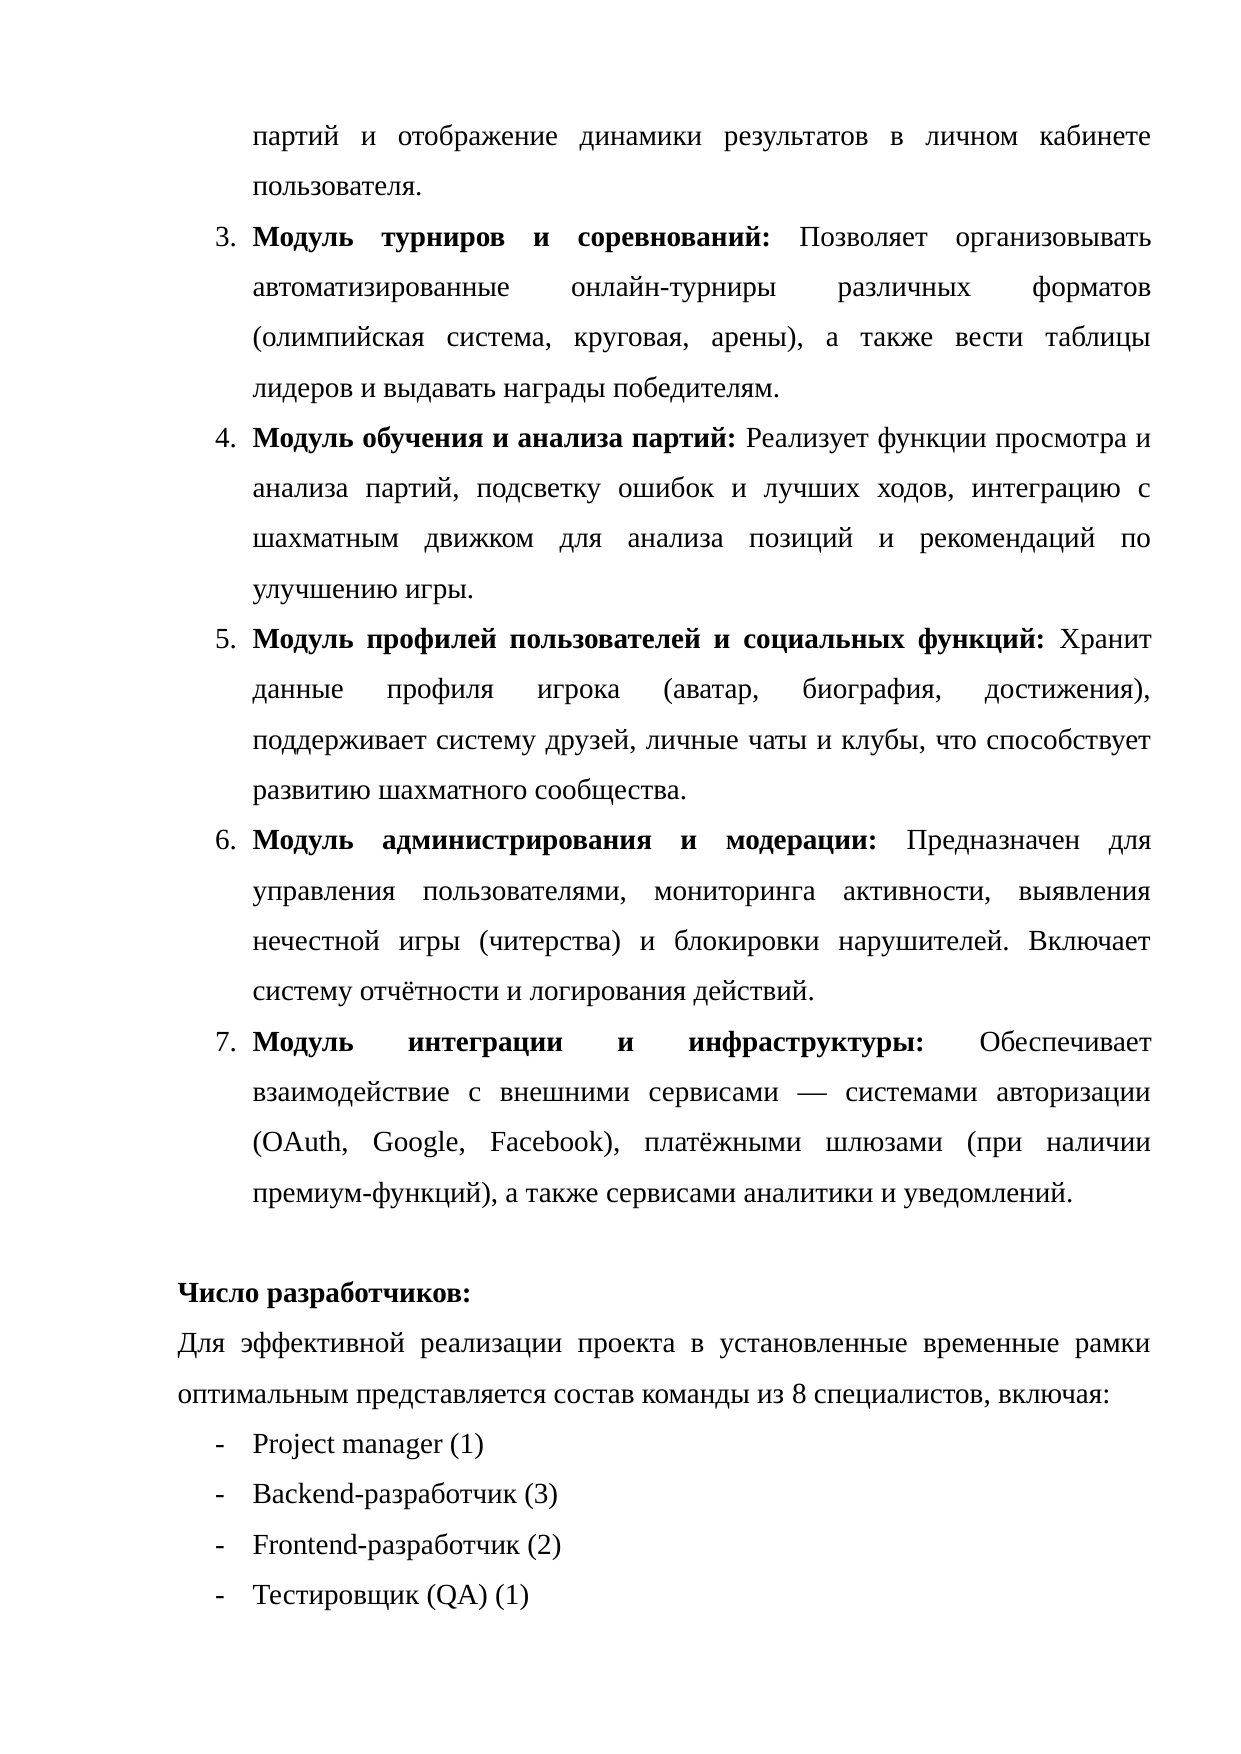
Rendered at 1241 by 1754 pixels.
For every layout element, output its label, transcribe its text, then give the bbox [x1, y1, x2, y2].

list Модуль интеграции и инфраструктуры: Обеспечивает взаимодействие с внешними сервисами — системами авторизации (OAuth, Google, Facebook), платёжными шлюзами (при наличии премиум-функций), а также сервисами аналитики и уведомлений. [215, 1024, 1152, 1208]
list Модуль обучения и анализа партий: Реализует функции просмотра и анализа партий, подсветку ошибок и лучших ходов, интеграцию с шахматным движком для анализа позиций и рекомендаций по улучшению игры. [215, 420, 1152, 604]
text Для эффективной реализации проекта в установленные временные рамки оптимальным представляется состав команды из 8 специалистов, включая: [177, 1326, 1152, 1409]
list Модуль турниров и соревнований: Позволяет организовывать автоматизированные онлайн-турниры различных форматов (олимпийская система, круговая, арены), а также вести таблицы лидеров и выдавать награды победителям. [215, 219, 1152, 403]
list Frontend-разработчик (2) [215, 1527, 1152, 1560]
list Тестировщик (QA) (1) [215, 1577, 1152, 1611]
list Backend-разработчик (3) [215, 1476, 1152, 1510]
list Модуль администрирования и модерации: Предназначен для управления пользователями, мониторинга активности, выявления нечестной игры (читерства) и блокировки нарушителей. Включает систему отчётности и логирования действий. [215, 822, 1152, 1007]
list Модуль профилей пользователей и социальных функций: Хранит данные профиля игрока (аватар, биография, достижения), поддерживает систему друзей, личные чаты и клубы, что способствует развитию шахматного сообщества. [215, 621, 1152, 806]
text Число разработчиков: [177, 1275, 1152, 1309]
list Project manager (1) [215, 1426, 1152, 1460]
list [215, 118, 1152, 202]
